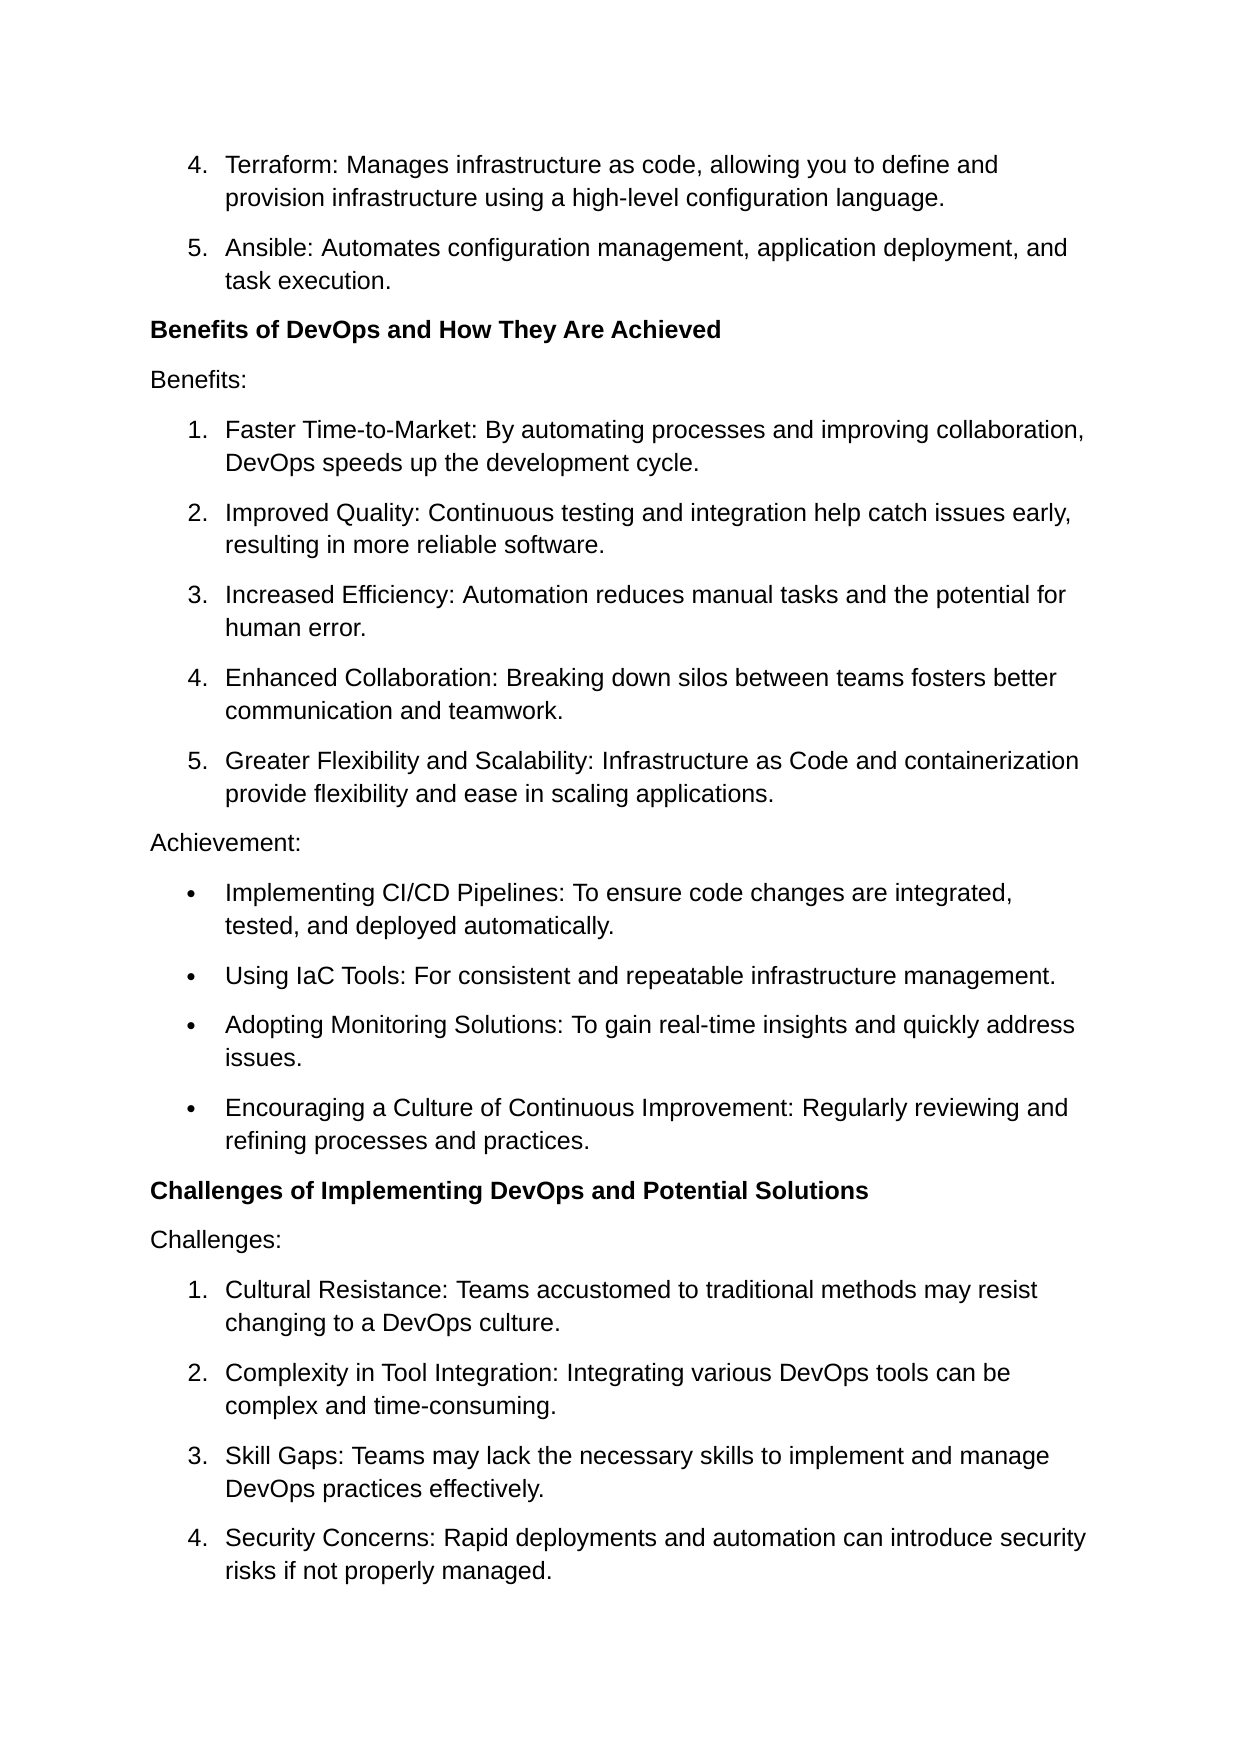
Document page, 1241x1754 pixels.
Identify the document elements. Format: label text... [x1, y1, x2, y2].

list Skill Gaps: Teams may lack the necessary skills to implement and manage DevOps practices effectively. [187, 1441, 1090, 1502]
list Using IaC Tools: For consistent and repeatable infrastructure management. [187, 961, 1090, 989]
text Challenges of Implementing DevOps and Potential Solutions [150, 1176, 1090, 1204]
text Benefits: [150, 365, 1090, 394]
list Security Concerns: Rapid deployments and automation can introduce security risks if not properly managed. [187, 1523, 1090, 1585]
list Increased Efficiency: Automation reduces manual tasks and the potential for human error. [187, 580, 1090, 642]
list Enhanced Collaboration: Breaking down silos between teams fosters better communication and teamwork. [187, 663, 1090, 725]
list Faster Time-to-Market: By automating processes and improving collaboration, DevOps speeds up the development cycle. [187, 415, 1090, 477]
text Benefits of DevOps and How They Are Achieved [150, 315, 1090, 344]
text Challenges: [150, 1226, 1090, 1254]
list Greater Flexibility and Scalability: Infrastructure as Code and containerization provide flexibility and ease in scaling applications. [187, 746, 1090, 807]
list Implementing CI/CD Pipelines: To ensure code changes are integrated, tested, and deployed automatically. [187, 878, 1090, 940]
list Complexity in Tool Integration: Integrating various DevOps tools can be complex and time-consuming. [187, 1358, 1090, 1420]
list Cultural Resistance: Teams accustomed to traditional methods may resist changing to a DevOps culture. [187, 1275, 1090, 1337]
list Improved Quality: Continuous testing and integration help catch issues early, resulting in more reliable software. [187, 497, 1090, 559]
text Achievement: [150, 828, 1090, 857]
list Adopting Monitoring Solutions: To gain real-time insights and quickly address issues. [187, 1010, 1090, 1072]
list Terraform: Manages infrastructure as code, allowing you to define and provision infrastructure using a high-level configuration language. [187, 150, 1090, 212]
list Encouraging a Culture of Continuous Improvement: Regularly reviewing and refining processes and practices. [187, 1093, 1090, 1155]
list Ansible: Automates configuration management, application deployment, and task execution. [187, 233, 1090, 294]
